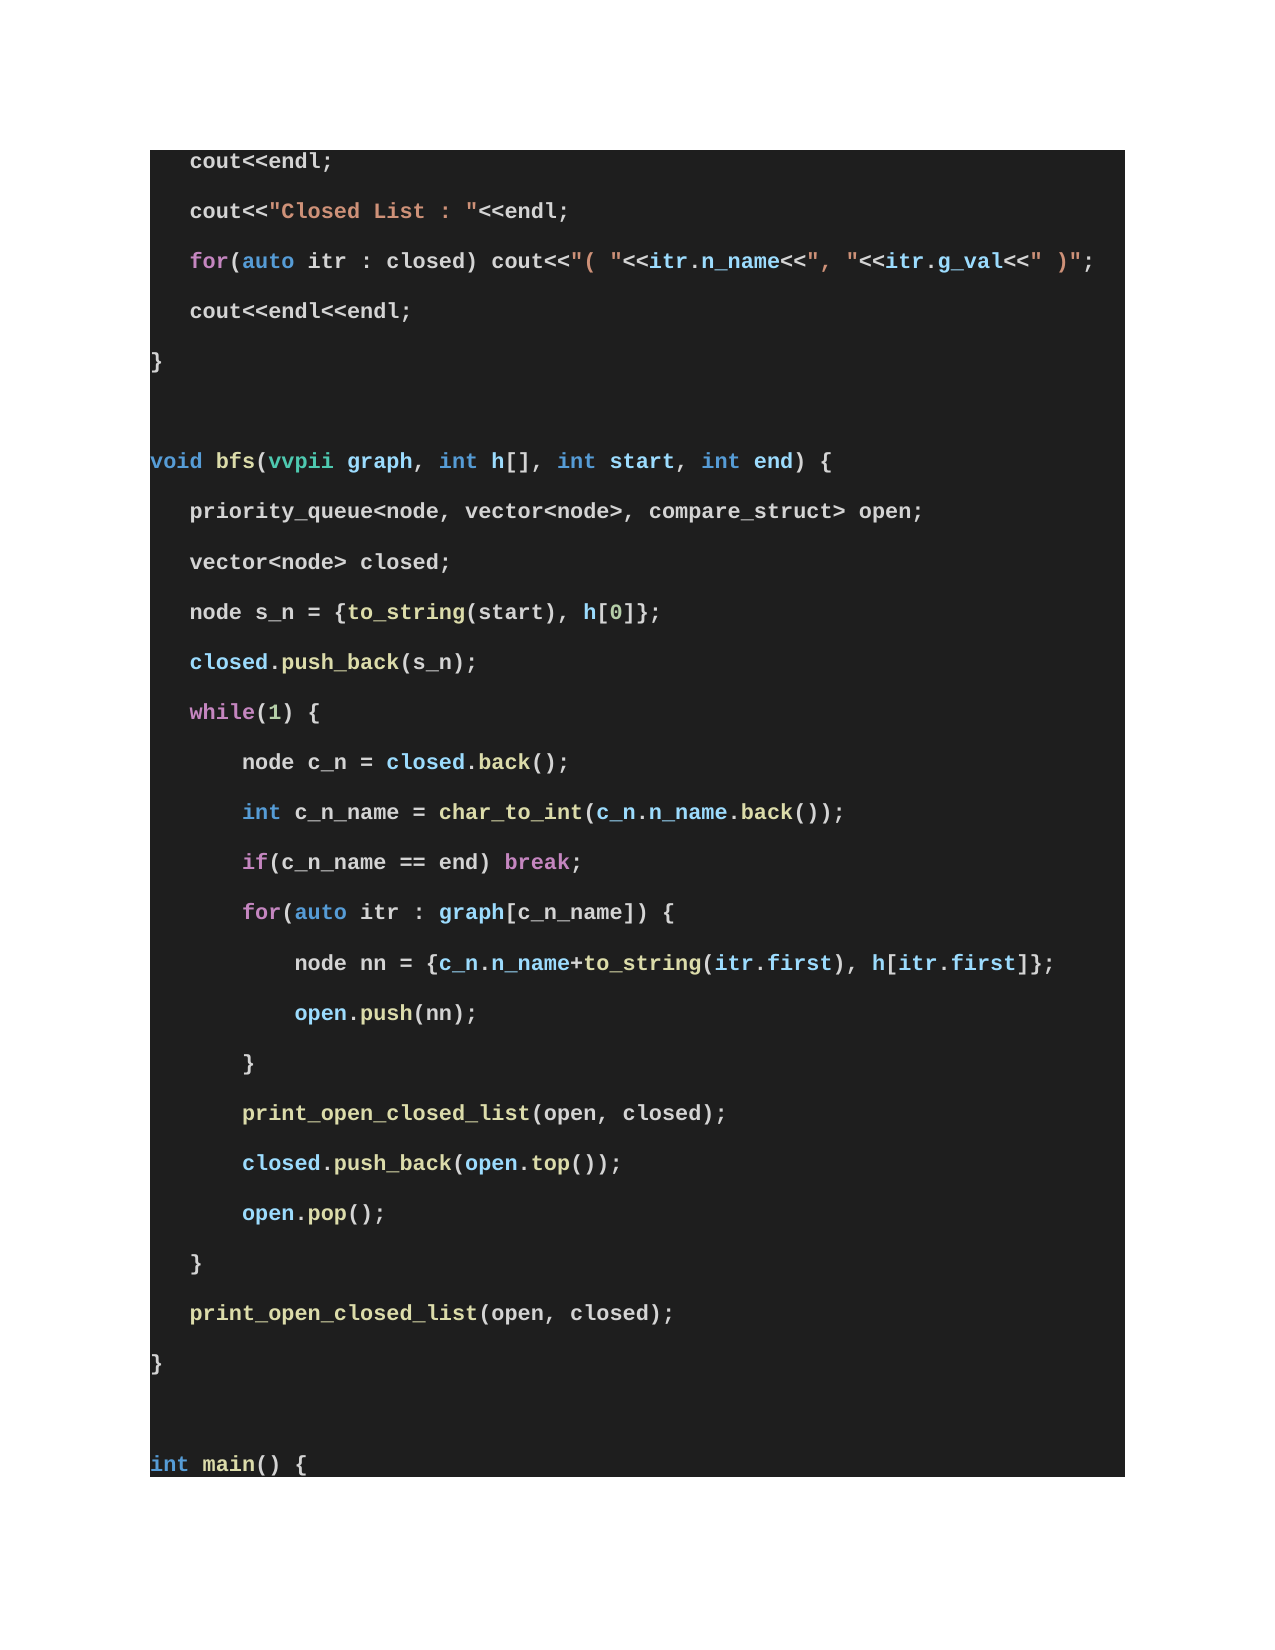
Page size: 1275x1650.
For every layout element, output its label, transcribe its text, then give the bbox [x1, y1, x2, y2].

text open.push(nn); [150, 1002, 1125, 1027]
text open.pop(); [150, 1202, 1125, 1227]
text int main() { [150, 1453, 1125, 1477]
text } [150, 1352, 1125, 1377]
text } [150, 350, 1125, 375]
text priority_queue<node, vector<node>, compare_struct> open; [150, 501, 1125, 526]
text cout<<"Closed List : "<<endl; [150, 200, 1125, 225]
text vector<node> closed; [150, 551, 1125, 576]
text node c_n = closed.back(); [150, 751, 1125, 776]
text node nn = {c_n.n_name+to_string(itr.first), h[itr.first]}; [150, 952, 1125, 976]
text int c_n_name = char_to_int(c_n.n_name.back()); [150, 801, 1125, 826]
text while(1) { [150, 701, 1125, 726]
text } [150, 1052, 1125, 1077]
text node s_n = {to_string(start), h[0]}; [150, 601, 1125, 626]
text cout<<endl; [150, 150, 1125, 175]
text closed.push_back(open.top()); [150, 1152, 1125, 1177]
text for(auto itr : closed) cout<<"( "<<itr.n_name<<", "<<itr.g_val<<" )"; [150, 250, 1125, 275]
text print_open_closed_list(open, closed); [150, 1302, 1125, 1327]
text print_open_closed_list(open, closed); [150, 1102, 1125, 1127]
text if(c_n_name == end) break; [150, 851, 1125, 876]
text cout<<endl<<endl; [150, 300, 1125, 325]
text closed.push_back(s_n); [150, 651, 1125, 676]
text void bfs(vvpii graph, int h[], int start, int end) { [150, 451, 1125, 475]
text } [150, 1252, 1125, 1277]
text for(auto itr : graph[c_n_name]) { [150, 902, 1125, 926]
